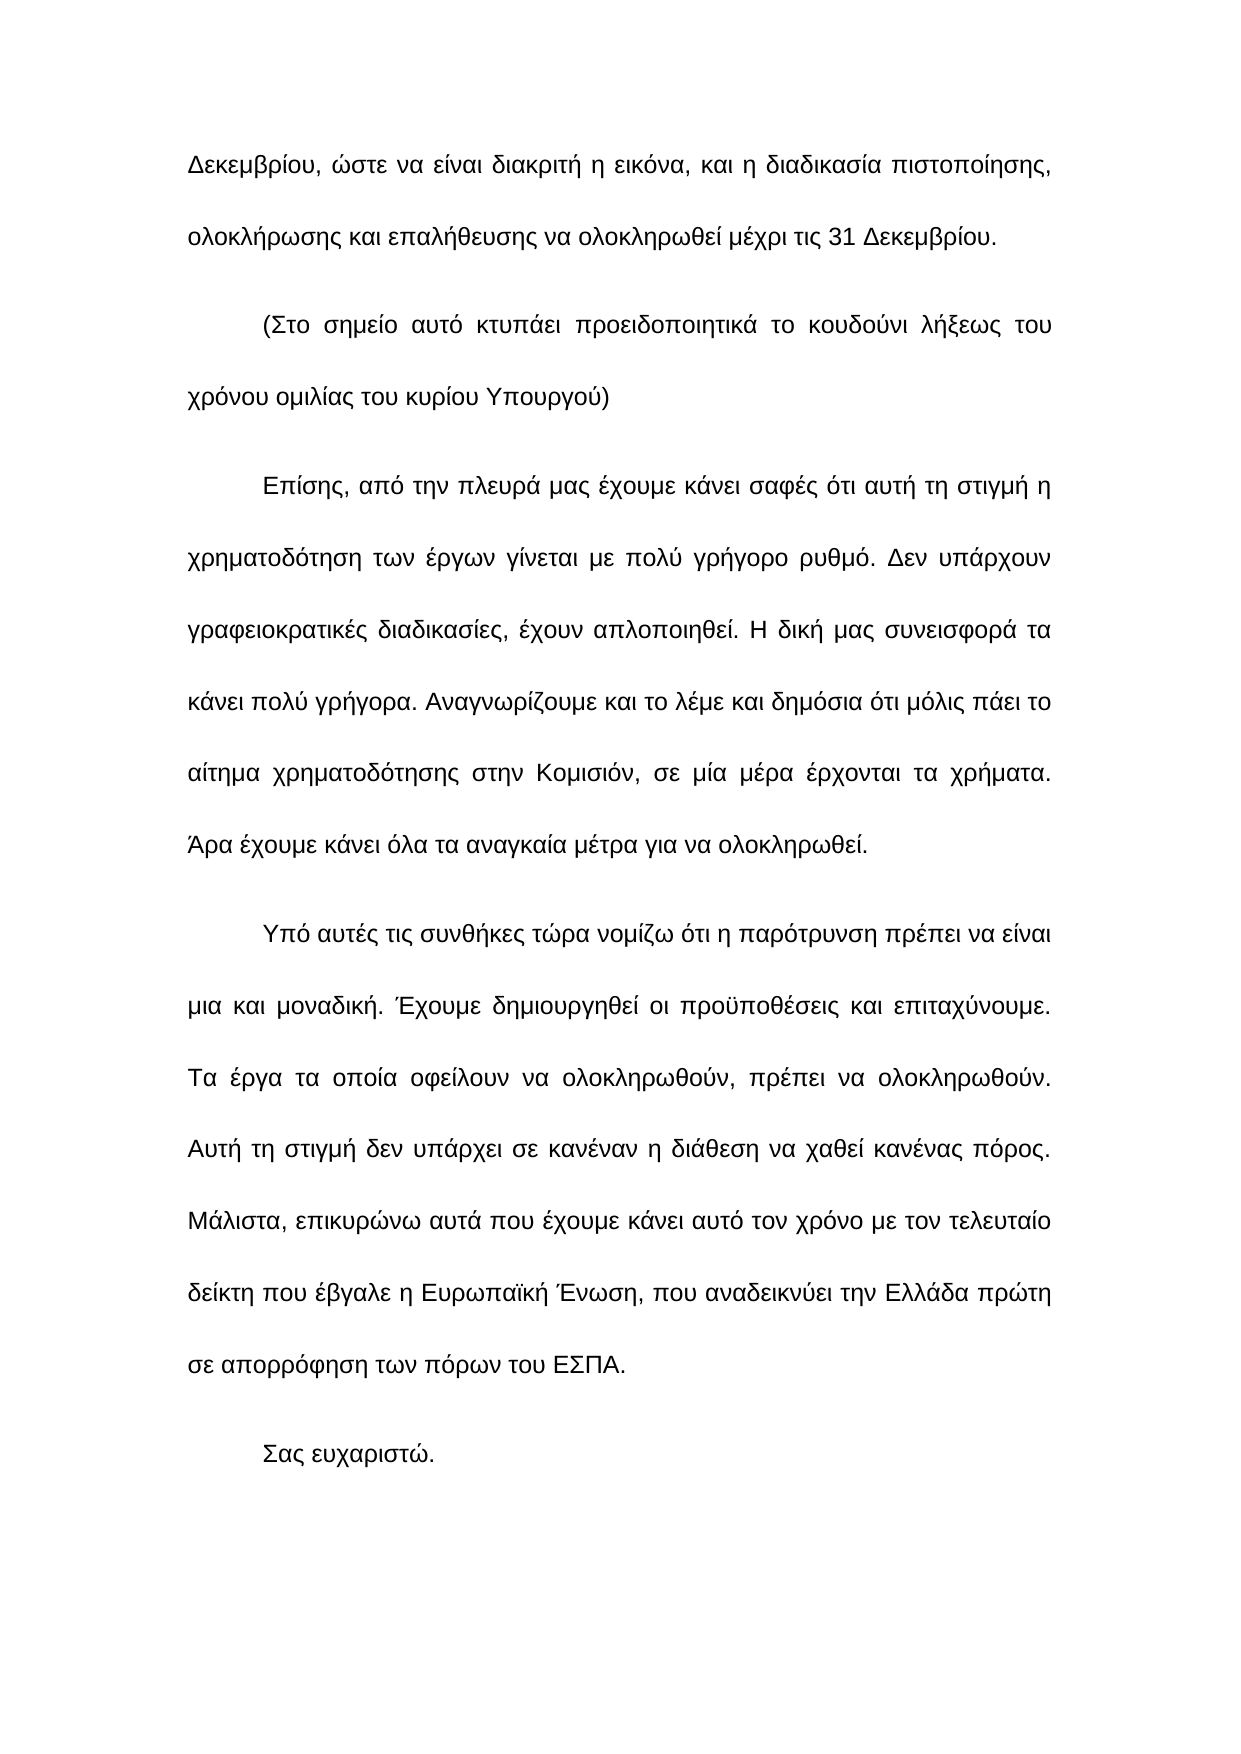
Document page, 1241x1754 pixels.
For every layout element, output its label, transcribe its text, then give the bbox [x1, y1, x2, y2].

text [187, 150, 1053, 251]
text Σας ευχαριστώ. [187, 1438, 1053, 1467]
text (Στο σημείο αυτό κτυπάει προειδοποιητικά το κουδούνι λήξεως του χρόνου ομιλίας του κυρίου Υπουργού) [187, 310, 1053, 411]
text Επίσης, από την πλευρά μας έχουμε κάνει σαφές ότι αυτή τη στιγμή η χρηματοδότηση των έργων γίνεται με πολύ γρήγορο ρυθμό. Δεν υπάρχουν γραφειοκρατικές διαδικασίες, έχουν απλοποιηθεί. Η δική μας συνεισφορά τα κάνει πολύ γρήγορα. Αναγνωρίζουμε και το λέμε και δημόσια ότι μόλις πάει το αίτημα χρηματοδότησης στην Κομισιόν, σε μία μέρα έρχονται τα χρήματα. Άρα έχουμε κάνει όλα τα αναγκαία μέτρα για να ολοκληρωθεί. [187, 471, 1053, 859]
text Υπό αυτές τις συνθήκες τώρα νομίζω ότι η παρότρυνση πρέπει να είναι μια και μοναδική. Έχουμε δημιουργηθεί οι προϋποθέσεις και επιταχύνουμε. Τα έργα τα οποία οφείλουν να ολοκληρωθούν, πρέπει να ολοκληρωθούν. Αυτή τη στιγμή δεν υπάρχει σε κανέναν η διάθεση να χαθεί κανένας πόρος. Μάλιστα, επικυρώνω αυτά που έχουμε κάνει αυτό τον χρόνο με τον τελευταίο δείκτη που έβγαλε η Ευρωπαϊκή Ένωση, που αναδεικνύει την Ελλάδα πρώτη σε απορρόφηση των πόρων του ΕΣΠΑ. [187, 919, 1053, 1379]
